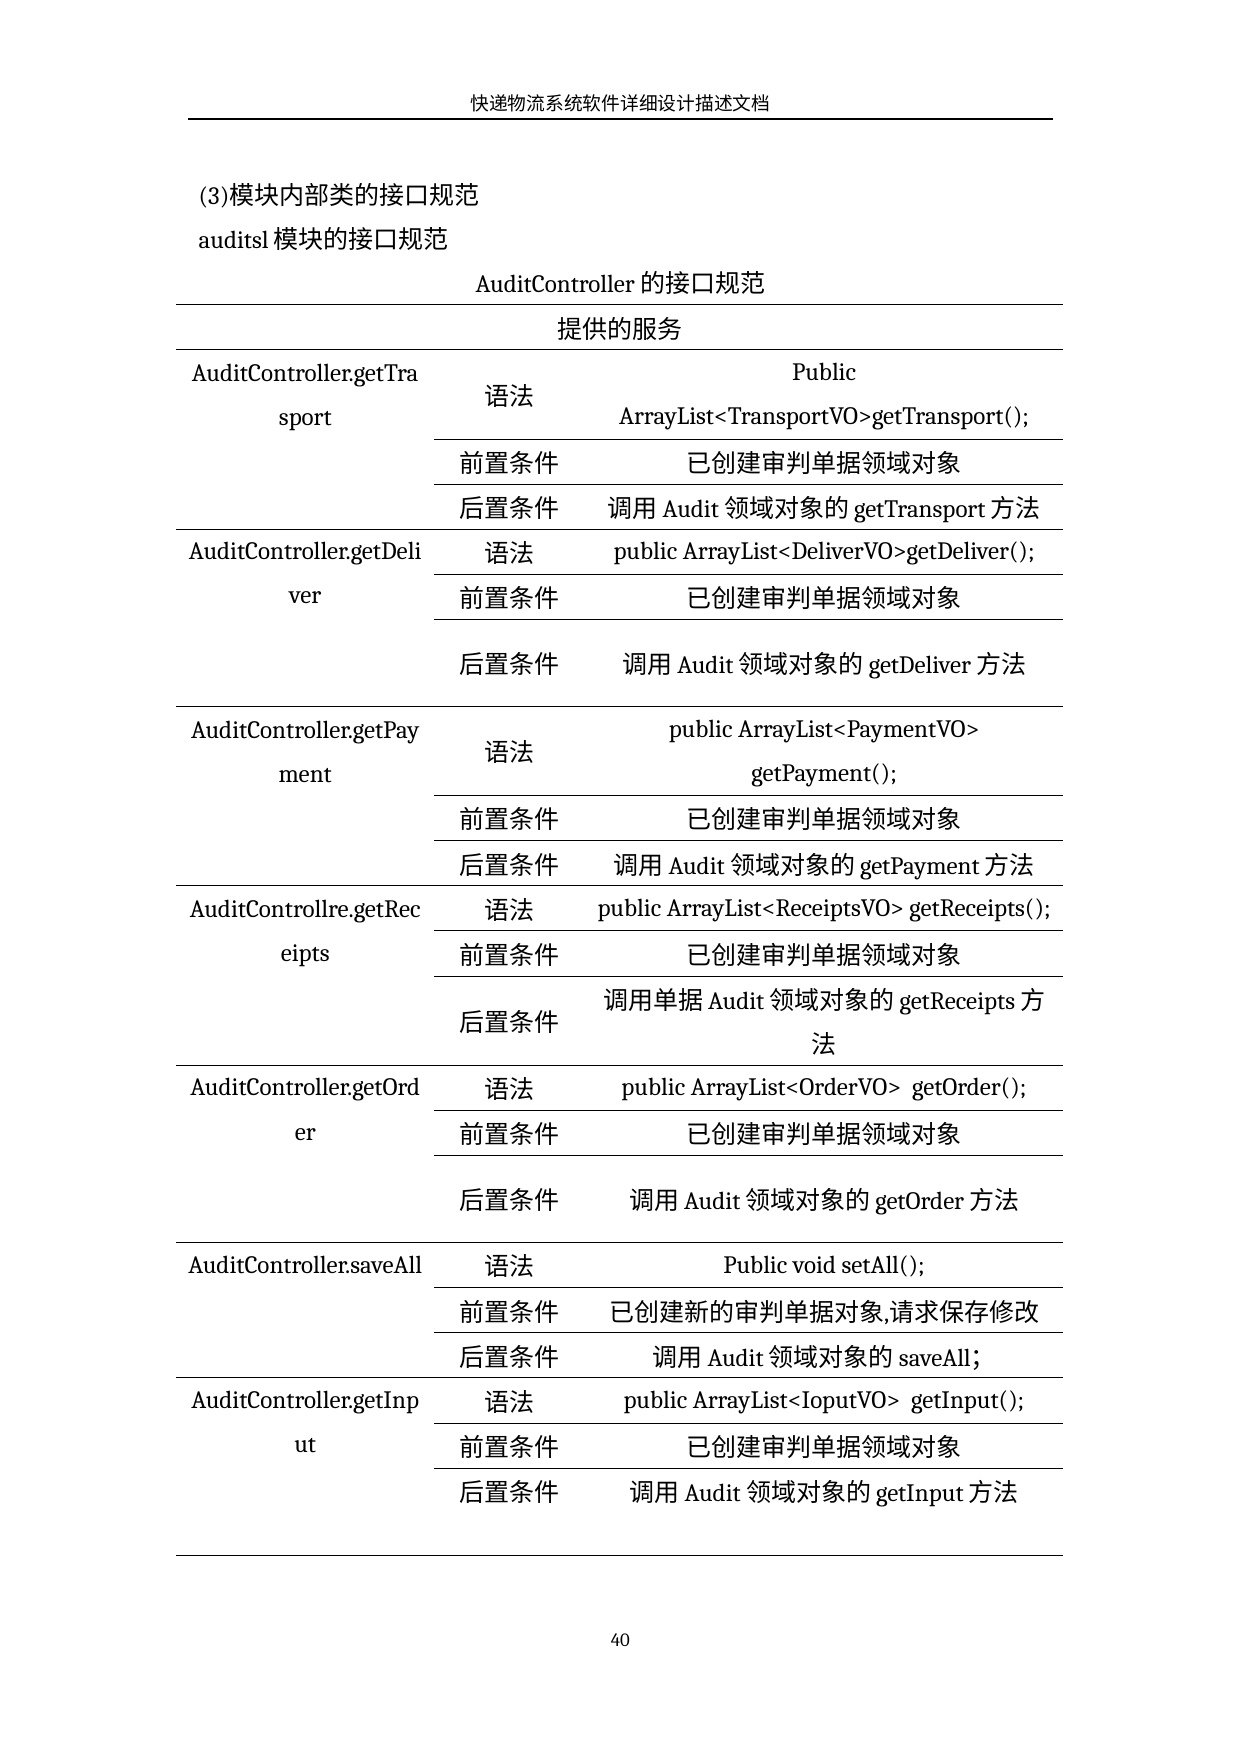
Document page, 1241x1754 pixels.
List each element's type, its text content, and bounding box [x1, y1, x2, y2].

table_cell public ArrayList<IoputVO> getInput(); [585, 1378, 1063, 1422]
table_cell 已创建新的审判单据对象,请求保存修改 [585, 1288, 1063, 1332]
table_cell AuditControllre.getReceipts [176, 886, 434, 1065]
table_cell 调用Audit领域对象的saveAll； [585, 1333, 1063, 1377]
table_cell 后置条件 [434, 485, 584, 529]
table_cell 前置条件 [434, 931, 584, 976]
table_cell 已创建审判单据领域对象 [585, 931, 1063, 976]
table_cell 前置条件 [434, 440, 584, 483]
table_cell 已创建审判单据领域对象 [585, 440, 1063, 483]
table_cell Public ArrayList<TransportVO>getTransport(); [585, 350, 1063, 438]
text AuditController的接口规范 [187, 260, 1053, 304]
table_cell 调用Audit领域对象的getPayment方法 [585, 841, 1063, 885]
table_cell 语法 [434, 350, 584, 438]
table_cell 后置条件 [434, 841, 584, 885]
table_cell 语法 [434, 530, 584, 574]
table_cell 语法 [434, 1378, 584, 1422]
table_cell 前置条件 [434, 1111, 584, 1155]
table_cell 后置条件 [434, 1469, 584, 1554]
table_cell 已创建审判单据领域对象 [585, 1111, 1063, 1155]
table_cell 后置条件 [434, 977, 584, 1065]
table_cell 调用Audit领域对象的getDeliver方法 [585, 620, 1063, 706]
table_cell 前置条件 [434, 575, 584, 619]
table_cell 语法 [434, 707, 584, 795]
table_cell 语法 [434, 1243, 584, 1287]
table_cell 调用Audit领域对象的getInput方法 [585, 1469, 1063, 1554]
table_cell 已创建审判单据领域对象 [585, 575, 1063, 619]
table_cell 语法 [434, 886, 584, 930]
table_cell 已创建审判单据领域对象 [585, 796, 1063, 840]
text (3)模块内部类的接口规范 [187, 172, 1053, 216]
table_cell 后置条件 [434, 620, 584, 706]
table_cell AuditController.getDeliver [176, 530, 434, 706]
table_cell 调用单据Audit领域对象的getReceipts方法 [585, 977, 1063, 1065]
table_cell 调用Audit领域对象的getOrder方法 [585, 1156, 1063, 1242]
table_cell 前置条件 [434, 1288, 584, 1332]
table_cell AuditController.getOrder [176, 1066, 434, 1242]
table_cell 调用Audit领域对象的getTransport方法 [585, 485, 1063, 529]
table_cell 前置条件 [434, 796, 584, 840]
table_cell 后置条件 [434, 1156, 584, 1242]
table_cell AuditController.getInput [176, 1378, 434, 1554]
table_cell public ArrayList<ReceiptsVO> getReceipts(); [585, 886, 1063, 930]
table_cell 语法 [434, 1066, 584, 1110]
table_cell AuditController.saveAll [176, 1243, 434, 1377]
table_header 提供的服务 [176, 305, 1063, 349]
text auditsl模块的接口规范 [187, 216, 1053, 260]
table_cell AuditController.getPayment [176, 707, 434, 885]
table_cell public ArrayList<PaymentVO> getPayment(); [585, 707, 1063, 795]
table_cell Public void setAll(); [585, 1243, 1063, 1287]
table_cell public ArrayList<OrderVO> getOrder(); [585, 1066, 1063, 1110]
table_cell 前置条件 [434, 1424, 584, 1467]
table_cell public ArrayList<DeliverVO>getDeliver(); [585, 530, 1063, 574]
table_cell 后置条件 [434, 1333, 584, 1377]
table_cell 已创建审判单据领域对象 [585, 1424, 1063, 1467]
table_cell AuditController.getTrasport [176, 350, 434, 529]
